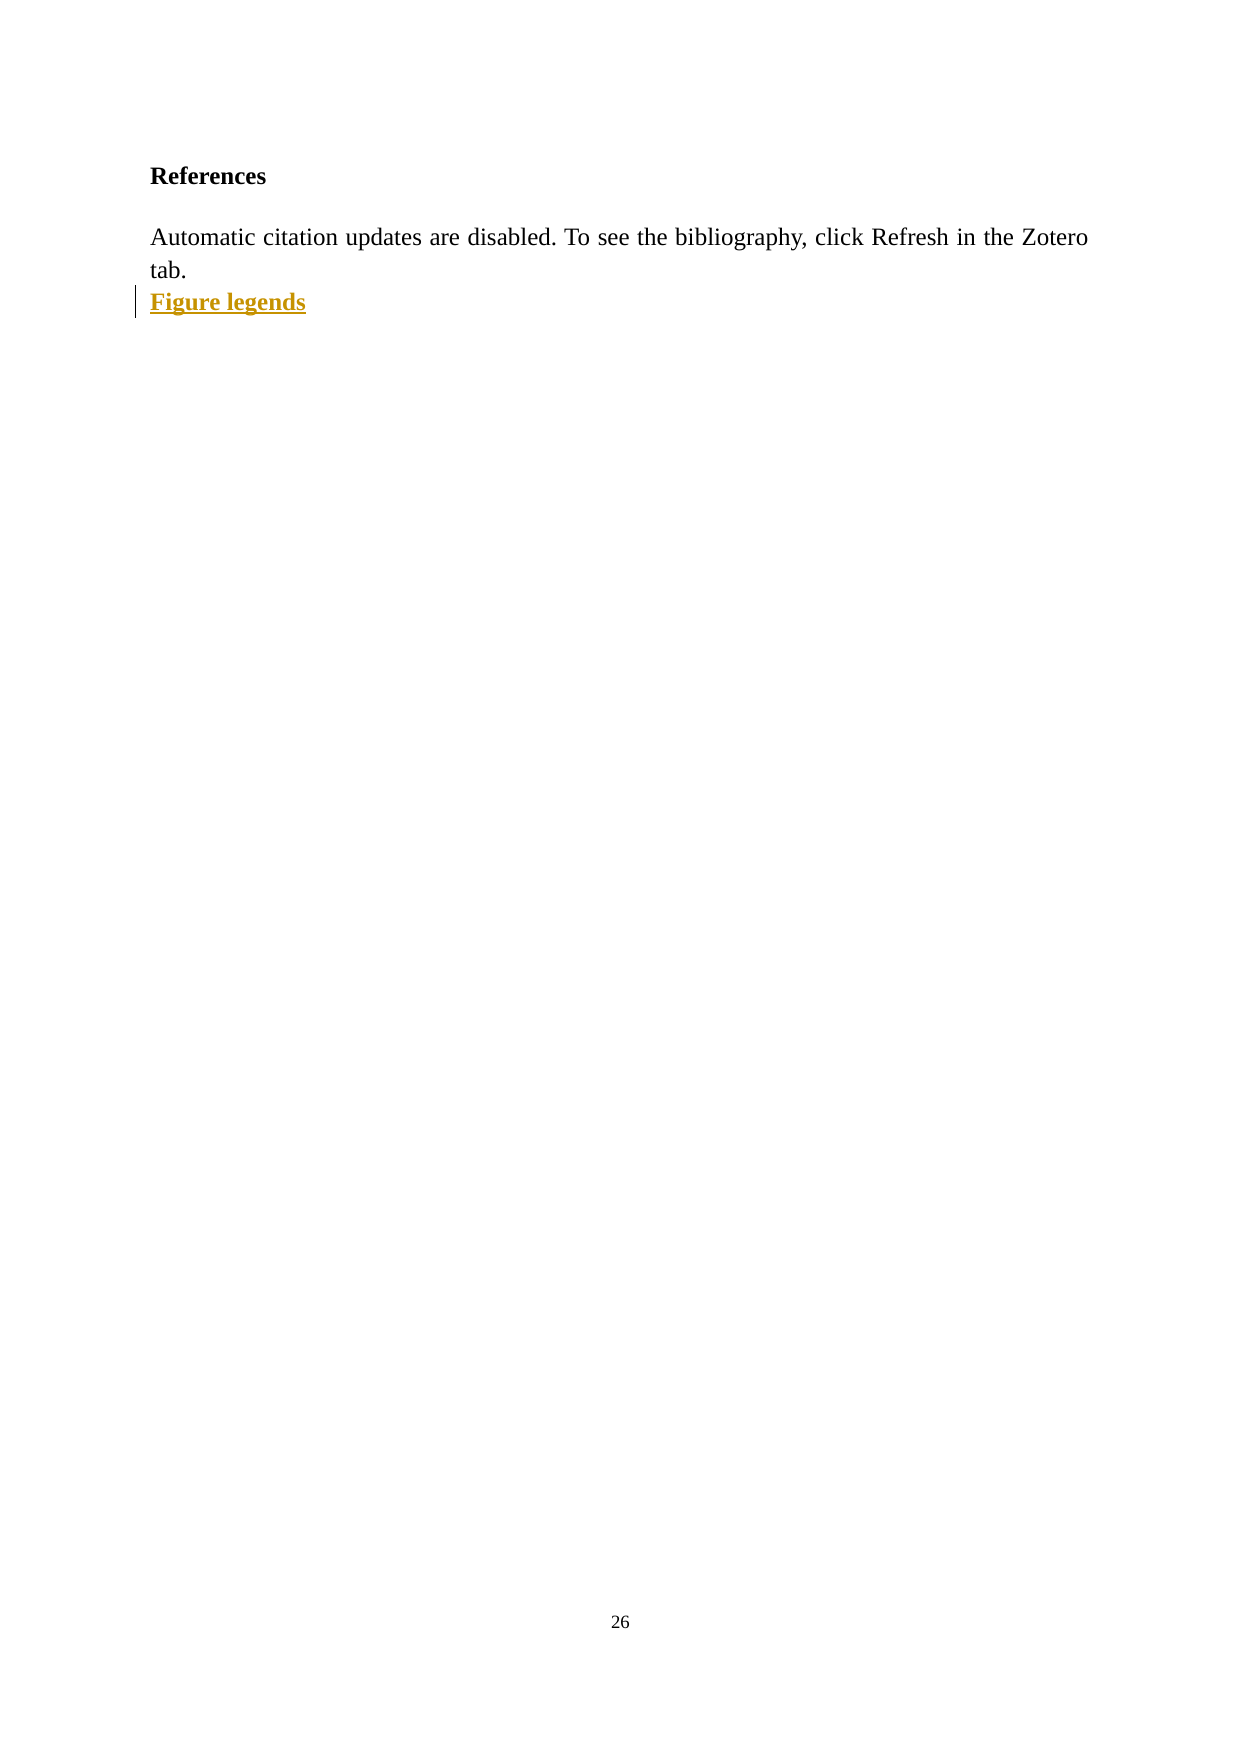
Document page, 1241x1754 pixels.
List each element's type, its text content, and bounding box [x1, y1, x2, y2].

title References [150, 159, 1090, 192]
text Automatic citation updates are disabled. To see the bibliography, click Refresh in the Zotero tab. [150, 220, 1090, 285]
